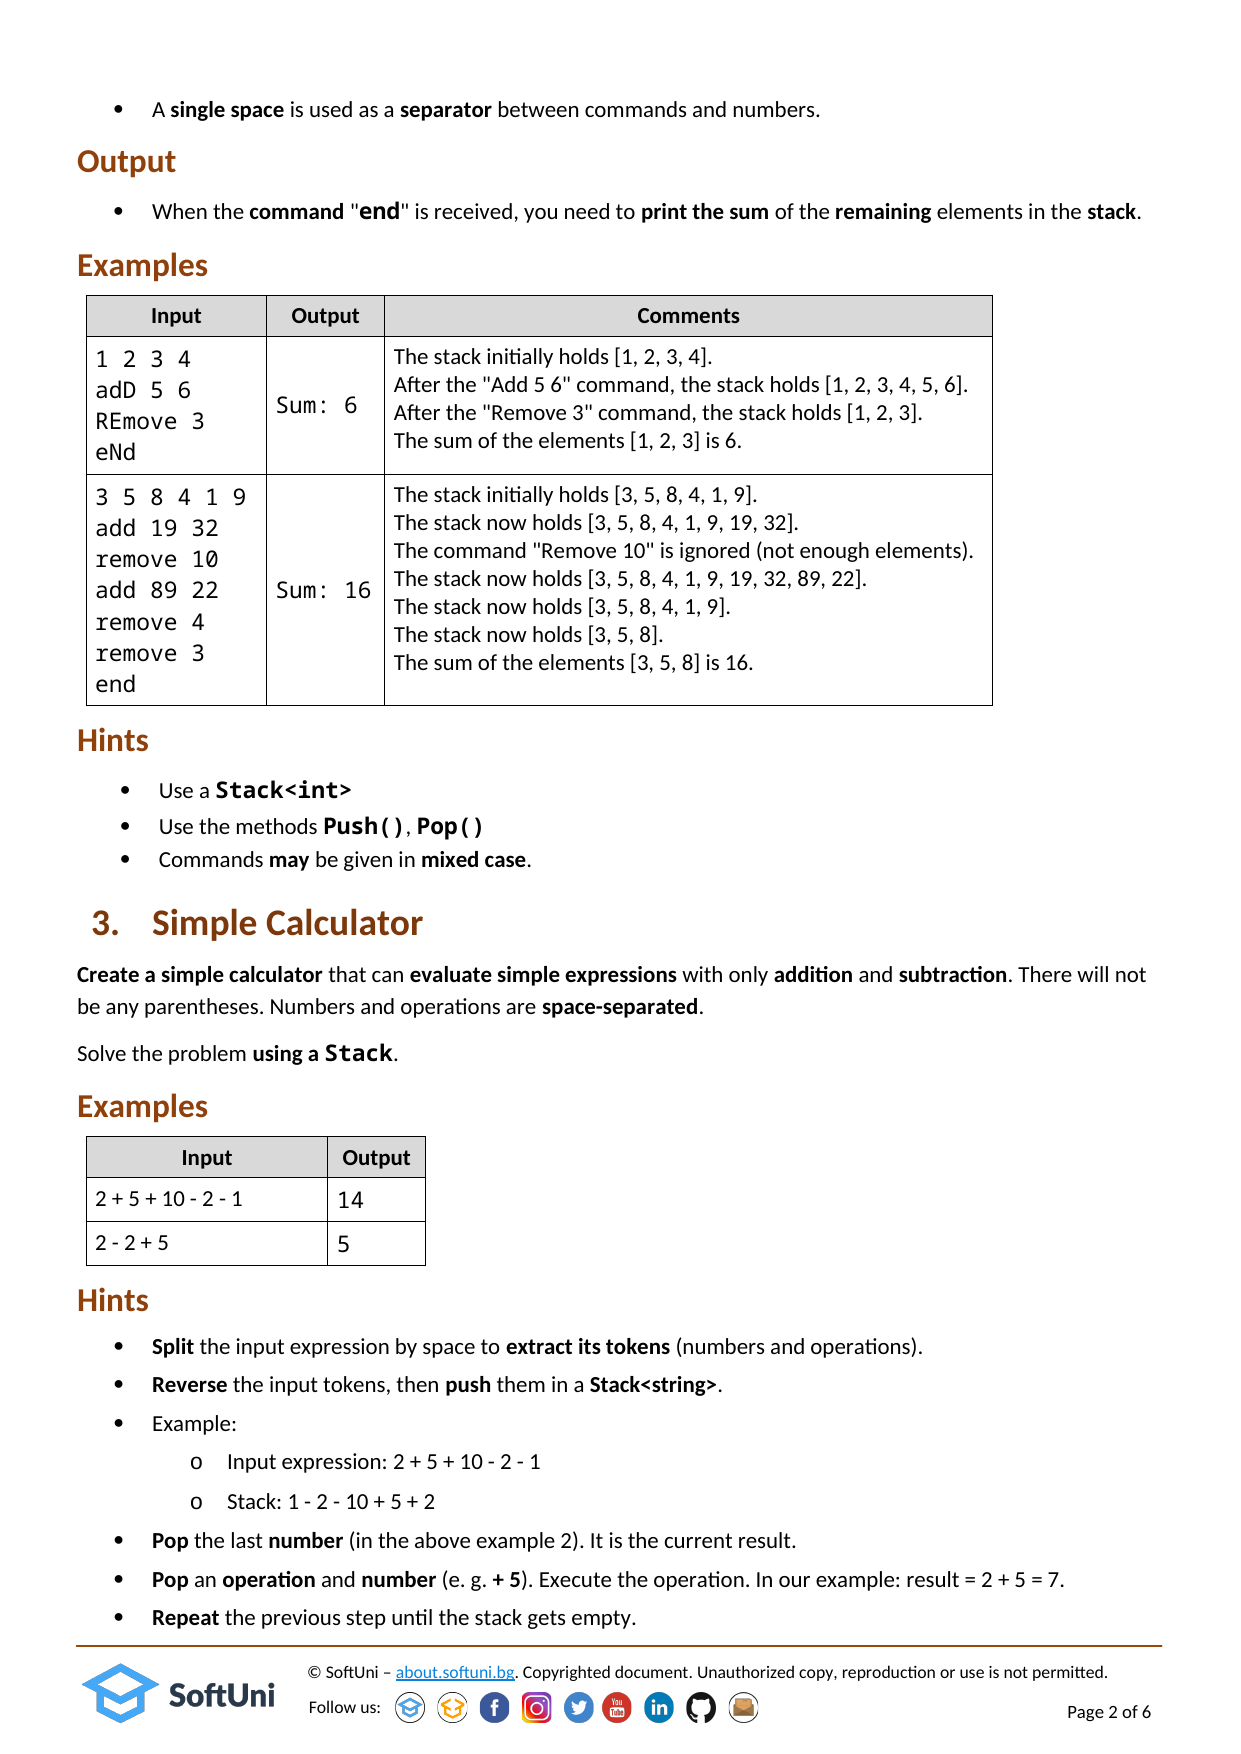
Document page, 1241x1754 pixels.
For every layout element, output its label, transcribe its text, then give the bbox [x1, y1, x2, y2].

list Use the methods Push(), Pop() [121, 810, 1163, 841]
table_cell The stack initially holds [3, 5, 8, 4, 1, 9]. The stack now holds [3, 5, 8, 4, 1, 9, 19, 32]. The command "Remove 10" is ignored (not enough elements). The stack now holds [3, 5, 8, 4, 1, 9, 19, 32, 89, 22]. The stack now holds [3, 5, 8, 4, 1, 9]. The stack now holds [3, 5, 8]. The sum of the elements [3, 5, 8] is 16. [385, 475, 992, 705]
subtitle Hints [77, 719, 1163, 759]
table_header Comments [385, 296, 992, 336]
picture [644, 1714, 653, 1723]
picture [75, 1658, 281, 1729]
list Stack: 1 - 2 - 10 + 5 + 2 [189, 1487, 1163, 1516]
table_cell 1 2 3 4 adD 5 6 REmove 3 eNd [87, 337, 266, 473]
list Commands may be given in mixed case. [121, 846, 1163, 874]
table_header Output [267, 296, 384, 336]
subtitle Hints [77, 1279, 1163, 1319]
table_header Output [328, 1137, 425, 1177]
subtitle Simple Calculator [91, 899, 1163, 944]
table_cell 3 5 8 4 1 9 add 19 32 remove 10 add 89 22 remove 4 remove 3 end [87, 475, 266, 705]
text Solve the problem using a Stack. [77, 1037, 1163, 1068]
table_cell The stack initially holds [1, 2, 3, 4]. After the "Add 5 6" command, the stack holds [1, 2, 3, 4, 5, 6]. After the "Remove 3" command, the stack holds [1, 2, 3]. The sum of the elements [1, 2, 3] is 6. [385, 337, 992, 473]
list Split the input expression by space to extract its tokens (numbers and operations). [114, 1332, 1163, 1360]
picture [728, 1692, 759, 1723]
picture [644, 1692, 653, 1701]
picture [437, 1692, 468, 1723]
text Create a simple calculator that can evaluate simple expressions with only addition and subtraction. There will not be any parentheses. Numbers and operations are space-separated. [77, 960, 1163, 1020]
subtitle Examples [77, 1085, 1163, 1126]
picture [395, 1692, 425, 1723]
picture [564, 1692, 594, 1723]
table_header Input [87, 296, 266, 336]
list Reverse the input tokens, then push them in a Stack<string>. [114, 1370, 1163, 1398]
table_cell 2 + 5 + 10 - 2 - 1 [87, 1178, 327, 1221]
list Example: [114, 1409, 1163, 1437]
list Use a Stack<int> [121, 774, 1163, 805]
list Repeat the previous step until the stack gets empty. [114, 1603, 1163, 1632]
picture [686, 1692, 716, 1723]
subtitle Examples [77, 244, 1163, 284]
list A single space is used as a separator between commands and numbers. [114, 95, 1163, 123]
subtitle Output [77, 140, 1163, 181]
table_header Input [87, 1137, 327, 1177]
picture [658, 1705, 667, 1714]
list Pop an operation and number (e. g. + 5). Execute the operation. In our example: result = 2 + 5 = 7. [114, 1565, 1163, 1593]
list Input expression: 2 + 5 + 10 - 2 - 1 [189, 1447, 1163, 1476]
picture [665, 1714, 674, 1723]
list When the command "end" is received, you need to print the sum of the remaining elements in the stack. [114, 195, 1163, 226]
picture [665, 1692, 674, 1701]
picture [522, 1692, 552, 1723]
list Pop the last number (in the above example 2). It is the current result. [114, 1527, 1163, 1555]
table_cell 2 - 2 + 5 [87, 1222, 327, 1265]
picture [602, 1692, 632, 1723]
picture [479, 1692, 510, 1723]
table_cell Sum: 6 [267, 337, 384, 473]
table_cell Sum: 16 [267, 475, 384, 705]
table_cell 14 [328, 1178, 425, 1221]
table_cell 5 [328, 1222, 425, 1265]
